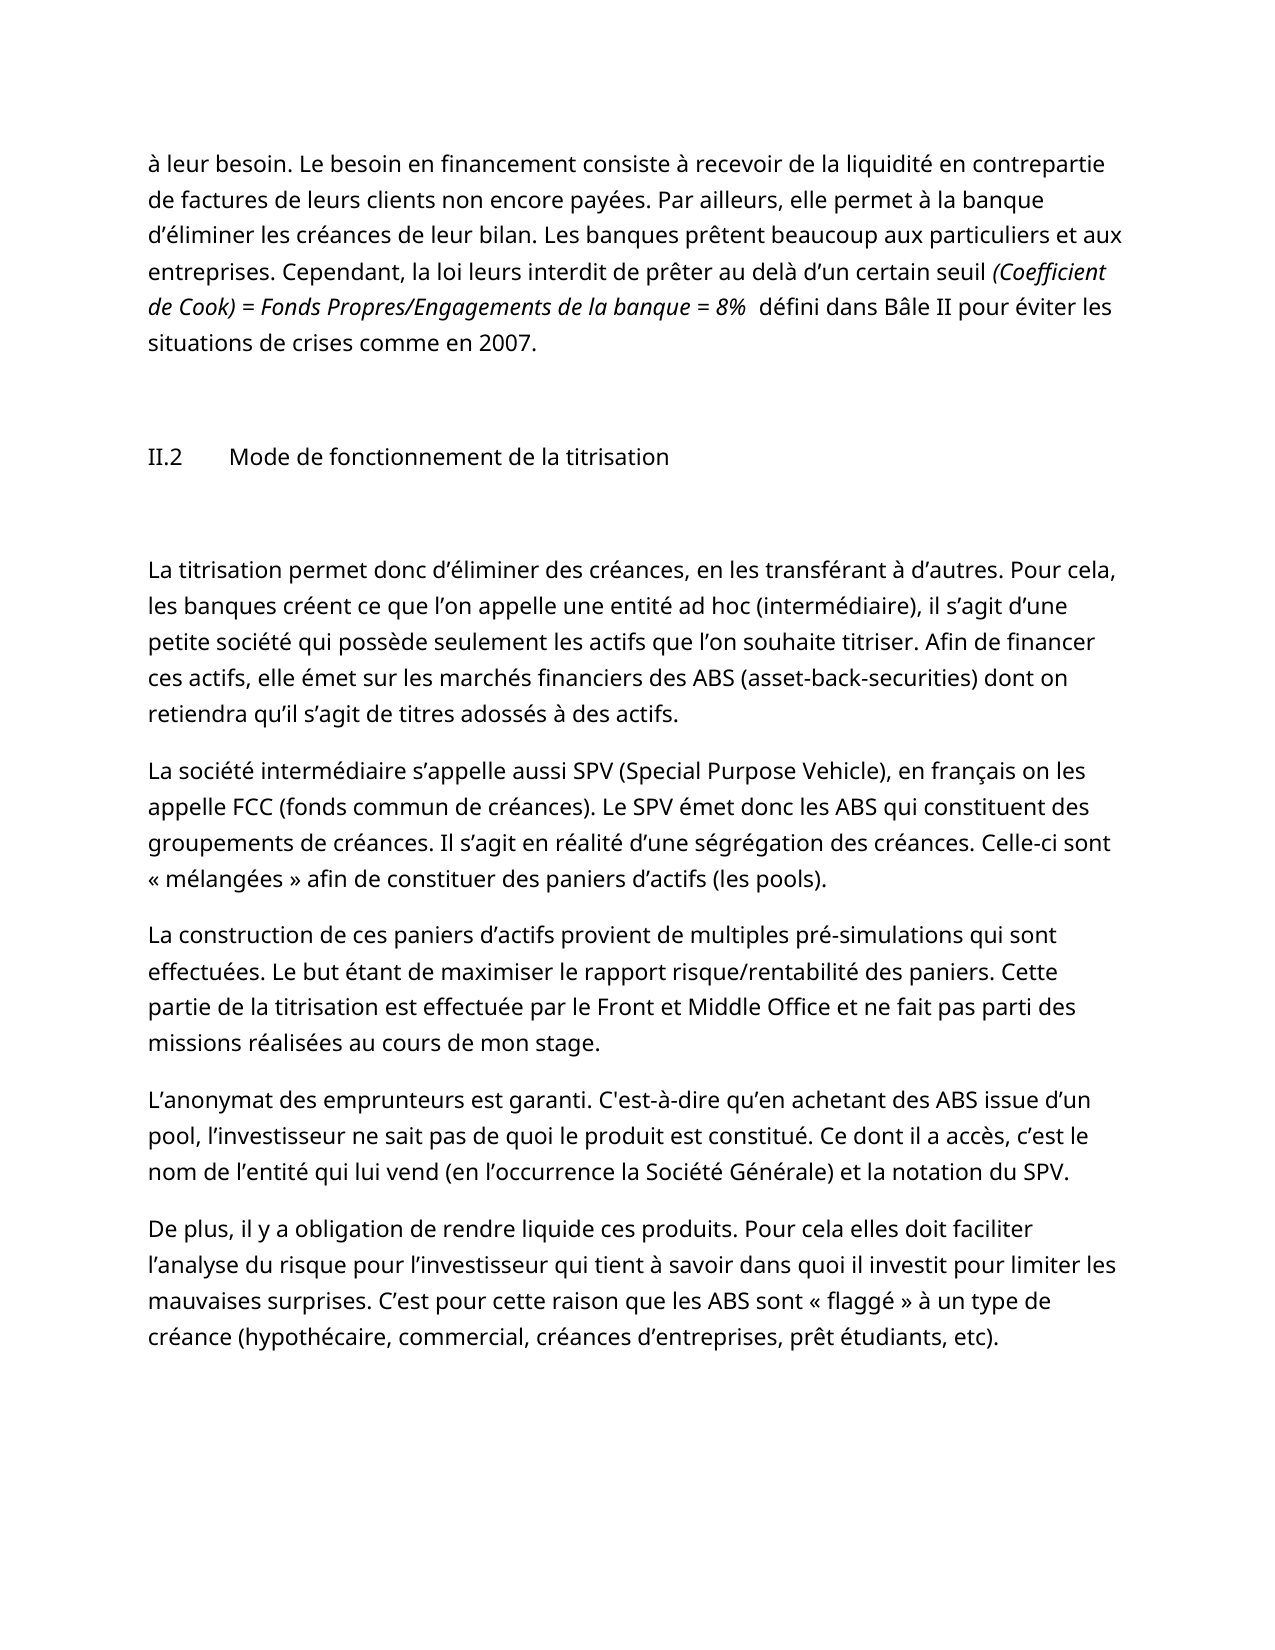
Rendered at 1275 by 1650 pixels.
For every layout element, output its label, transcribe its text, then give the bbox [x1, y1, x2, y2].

text II.2 Mode de fonctionnement de la titrisation [148, 441, 1127, 472]
text La société intermédiaire s’appelle aussi SPV (Special Purpose Vehicle), en français on les appelle FCC (fonds commun de créances). Le SPV émet donc les ABS qui constituent des groupements de créances. Il s’agit en réalité d’une ségrégation des créances. Celle-ci sont « mélangées » afin de constituer des paniers d’actifs (les pools). [148, 755, 1127, 894]
text La construction de ces paniers d’actifs provient de multiples pré-simulations qui sont effectuées. Le but étant de maximiser le rapport risque/rentabilité des paniers. Cette partie de la titrisation est effectuée par le Front et Middle Office et ne fait pas parti des missions réalisées au cours de mon stage. [148, 919, 1127, 1058]
text La titrisation permet donc d’éliminer des créances, en les transférant à d’autres. Pour cela, les banques créent ce que l’on appelle une entité ad hoc (intermédiaire), il s’agit d’une petite société qui possède seulement les actifs que l’on souhaite titriser. Afin de financer ces actifs, elle émet sur les marchés financiers des ABS (asset-back-securities) dont on retiendra qu’il s’agit de titres adossés à des actifs. [148, 554, 1127, 729]
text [148, 148, 1127, 358]
text De plus, il y a obligation de rendre liquide ces produits. Pour cela elles doit faciliter l’analyse du risque pour l’investisseur qui tient à savoir dans quoi il investit pour limiter les mauvaises surprises. C’est pour cette raison que les ABS sont « flaggé » à un type de créance (hypothécaire, commercial, créances d’entreprises, prêt étudiants, etc). [148, 1213, 1127, 1352]
text L’anonymat des emprunteurs est garanti. C'est-à-dire qu’en achetant des ABS issue d’un pool, l’investisseur ne sait pas de quoi le produit est constitué. Ce dont il a accès, c’est le nom de l’entité qui lui vend (en l’occurrence la Société Générale) et la notation du SPV. [148, 1084, 1127, 1187]
